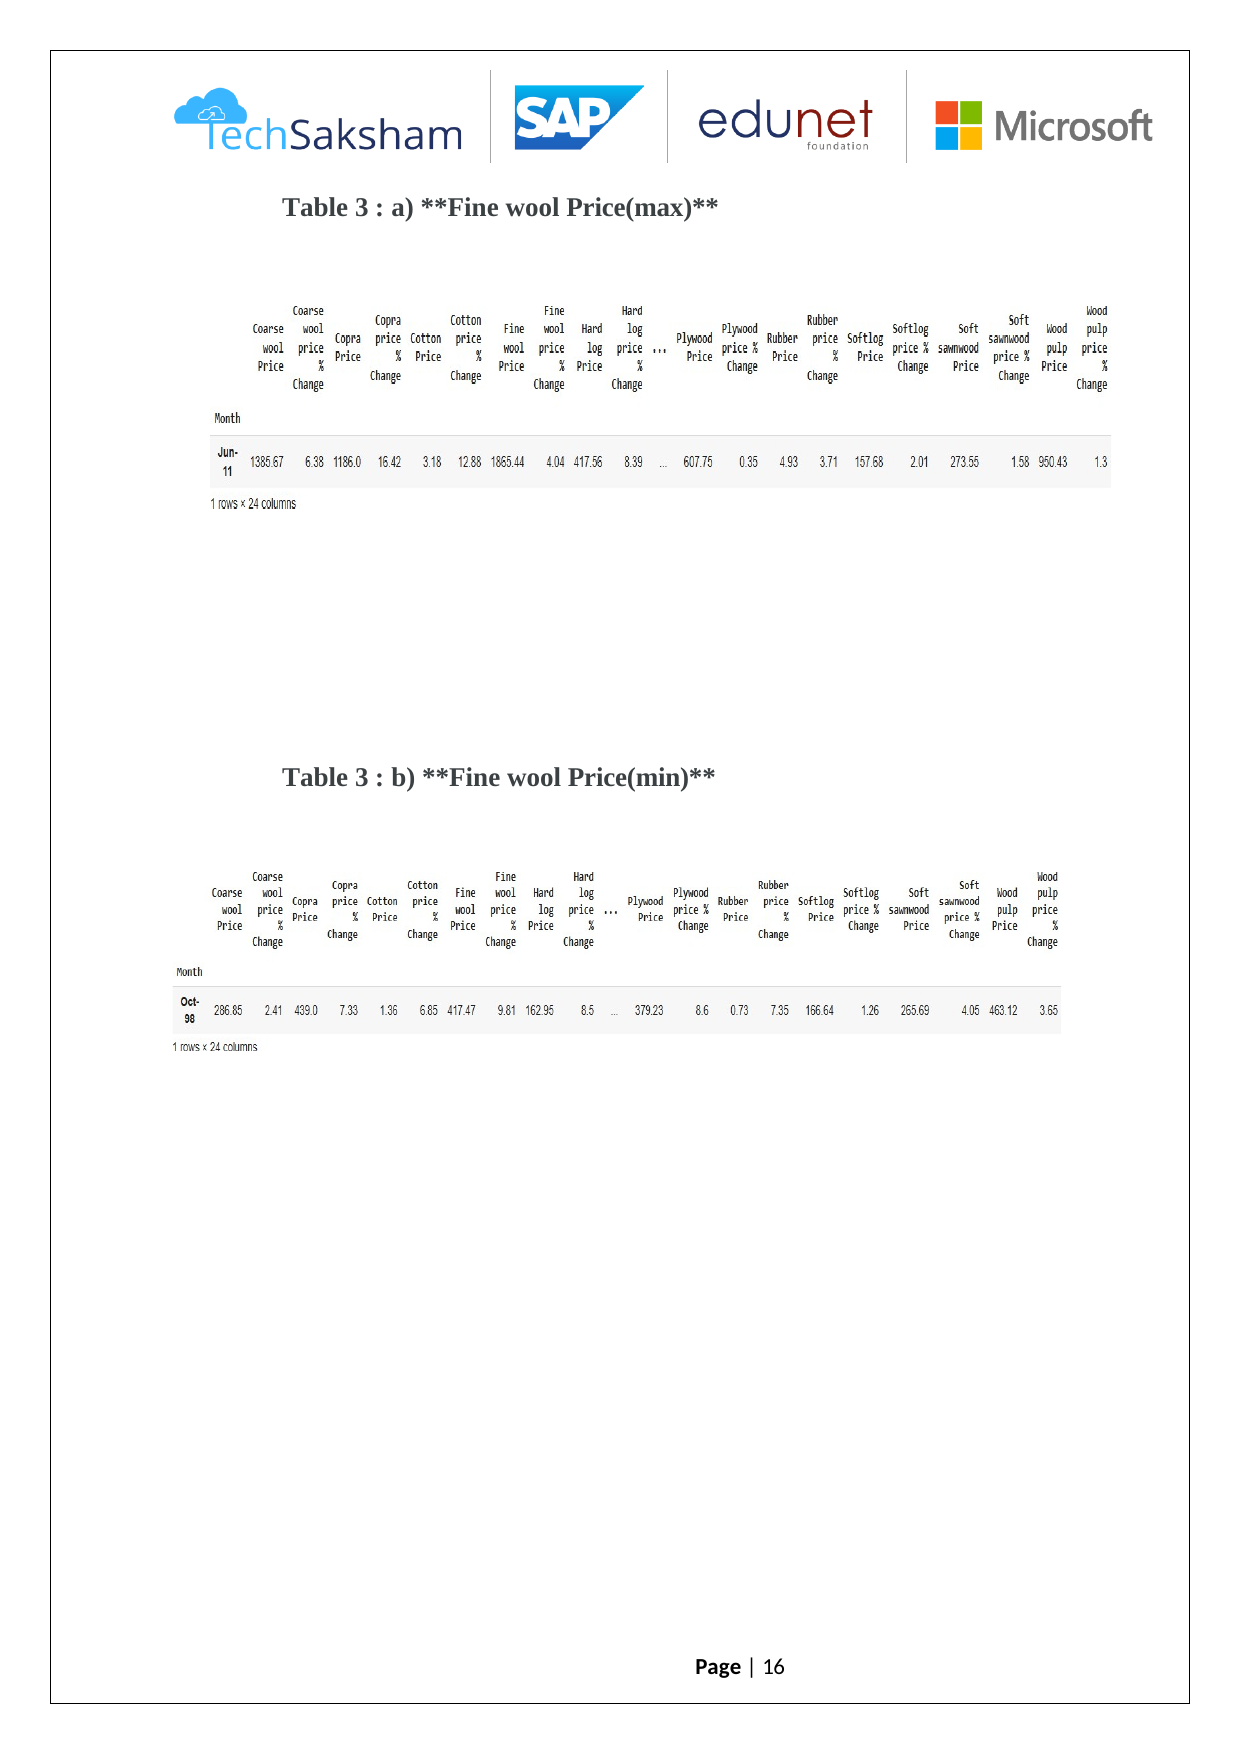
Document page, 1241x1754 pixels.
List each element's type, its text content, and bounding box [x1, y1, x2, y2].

picture [935, 100, 1153, 150]
picture [210, 306, 1112, 509]
picture [698, 99, 873, 150]
picture [514, 85, 645, 150]
picture [172, 872, 1062, 1051]
subtitle Table 3 : a) **Fine wool Price(max)** [282, 191, 1167, 222]
text Table 3 : b) **Fine wool Price(min)** [282, 761, 1167, 792]
picture [173, 87, 462, 150]
